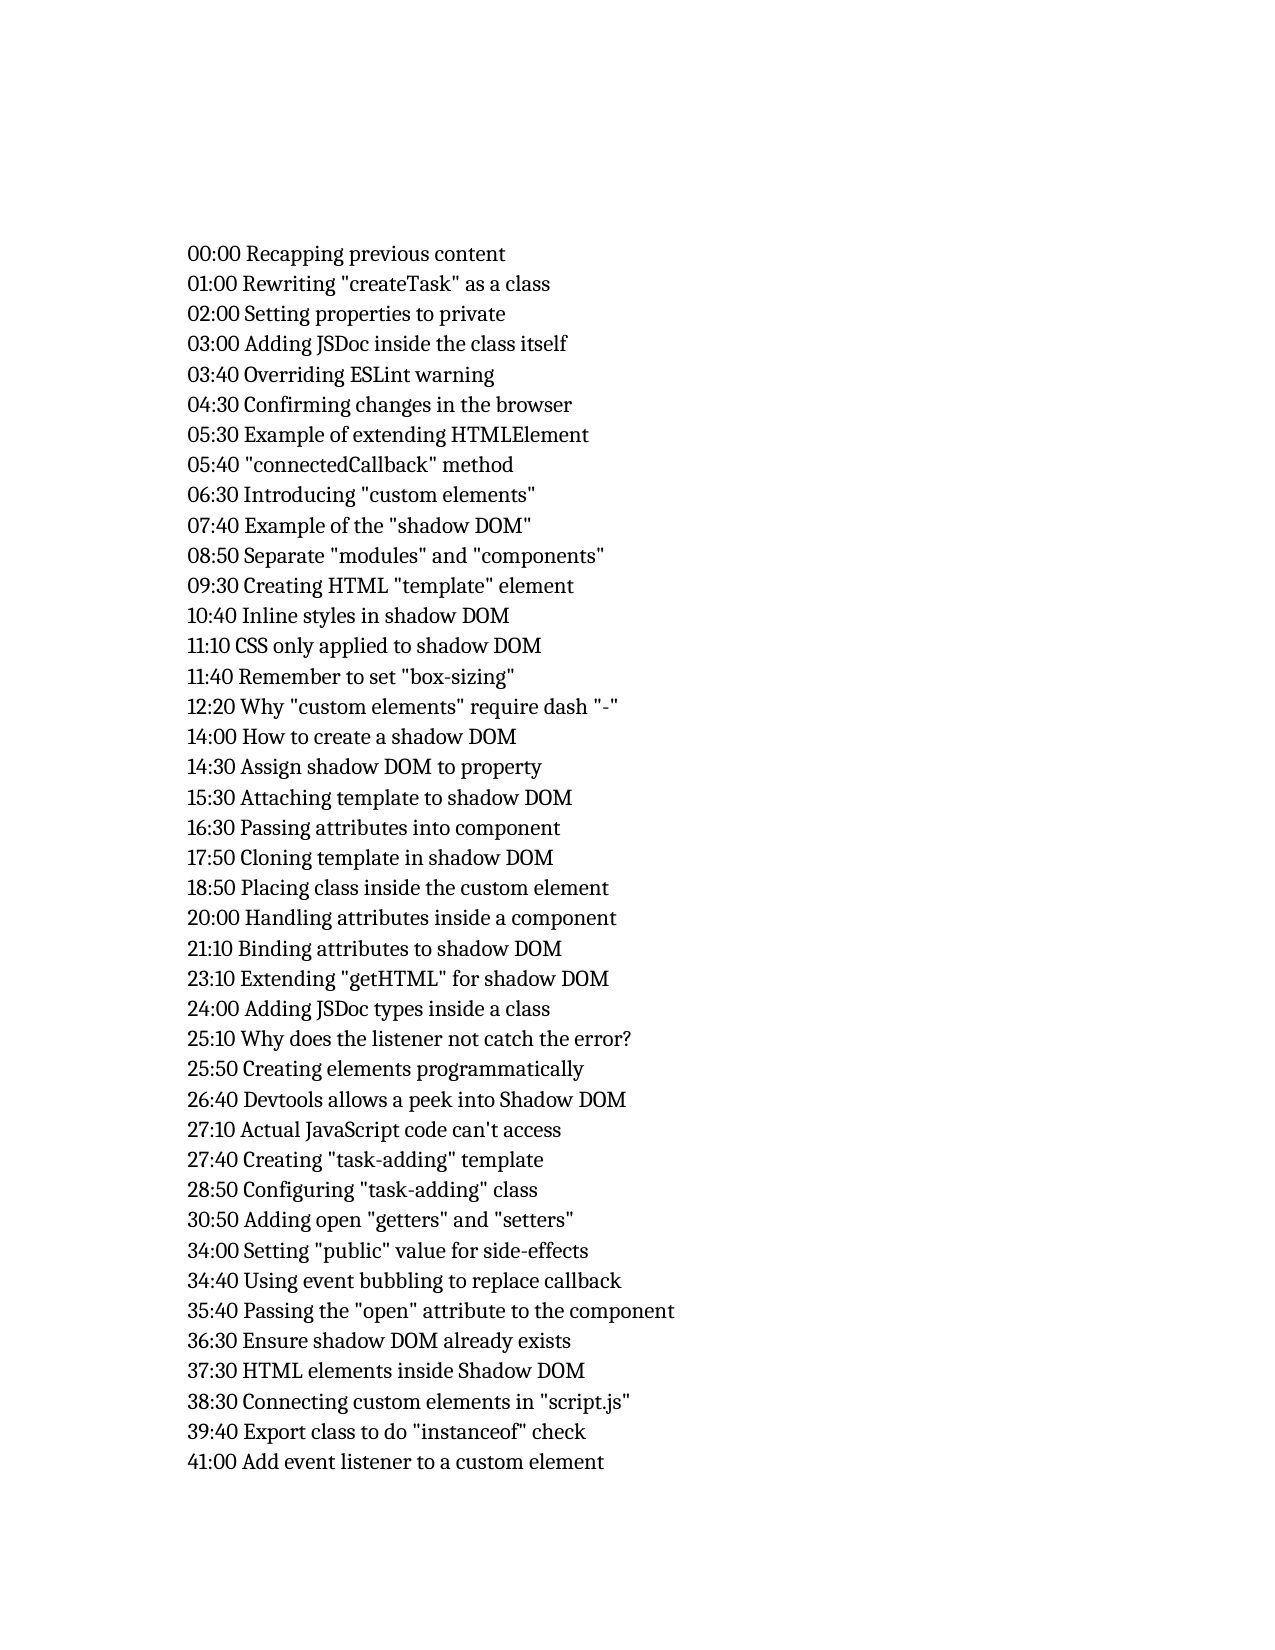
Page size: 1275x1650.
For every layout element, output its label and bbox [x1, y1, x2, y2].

text [187, 150, 1087, 1475]
